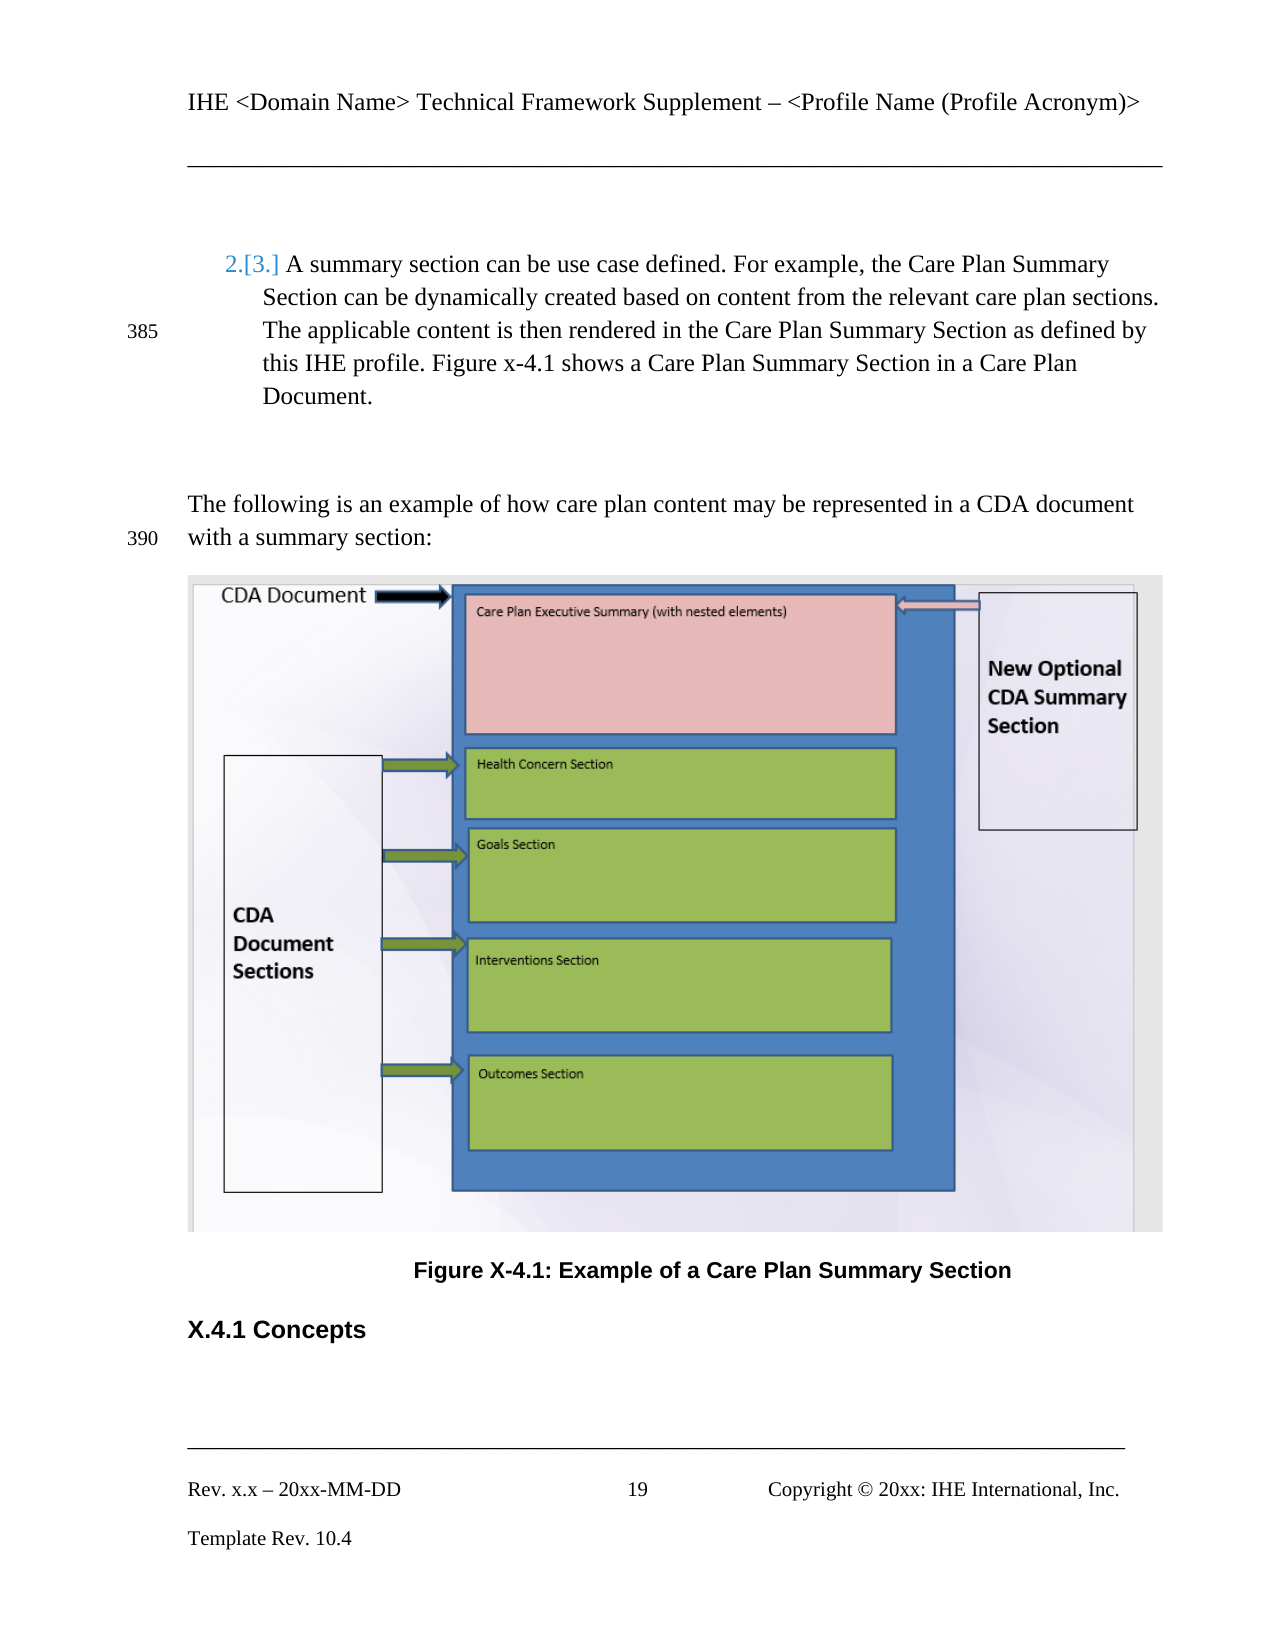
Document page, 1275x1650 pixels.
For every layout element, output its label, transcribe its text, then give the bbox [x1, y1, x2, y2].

picture [187, 575, 1163, 1232]
subtitle X.4.1 Concepts [187, 1315, 1162, 1344]
list A summary section can be use case defined. For example, the Care Plan Summary Section can be dynamically created based on content from the relevant care plan sections. The applicable content is then rendered in the Care Plan Summary Section as defined by this IHE profile. Figure x-4.1 shows a Care Plan Summary Section in a Care Plan Document. [225, 249, 1162, 410]
text The following is an example of how care plan content may be represented in a CDA document with a summary section: [187, 489, 1162, 551]
title Figure X-4.1: Example of a Care Plan Summary Section [262, 1257, 1162, 1284]
